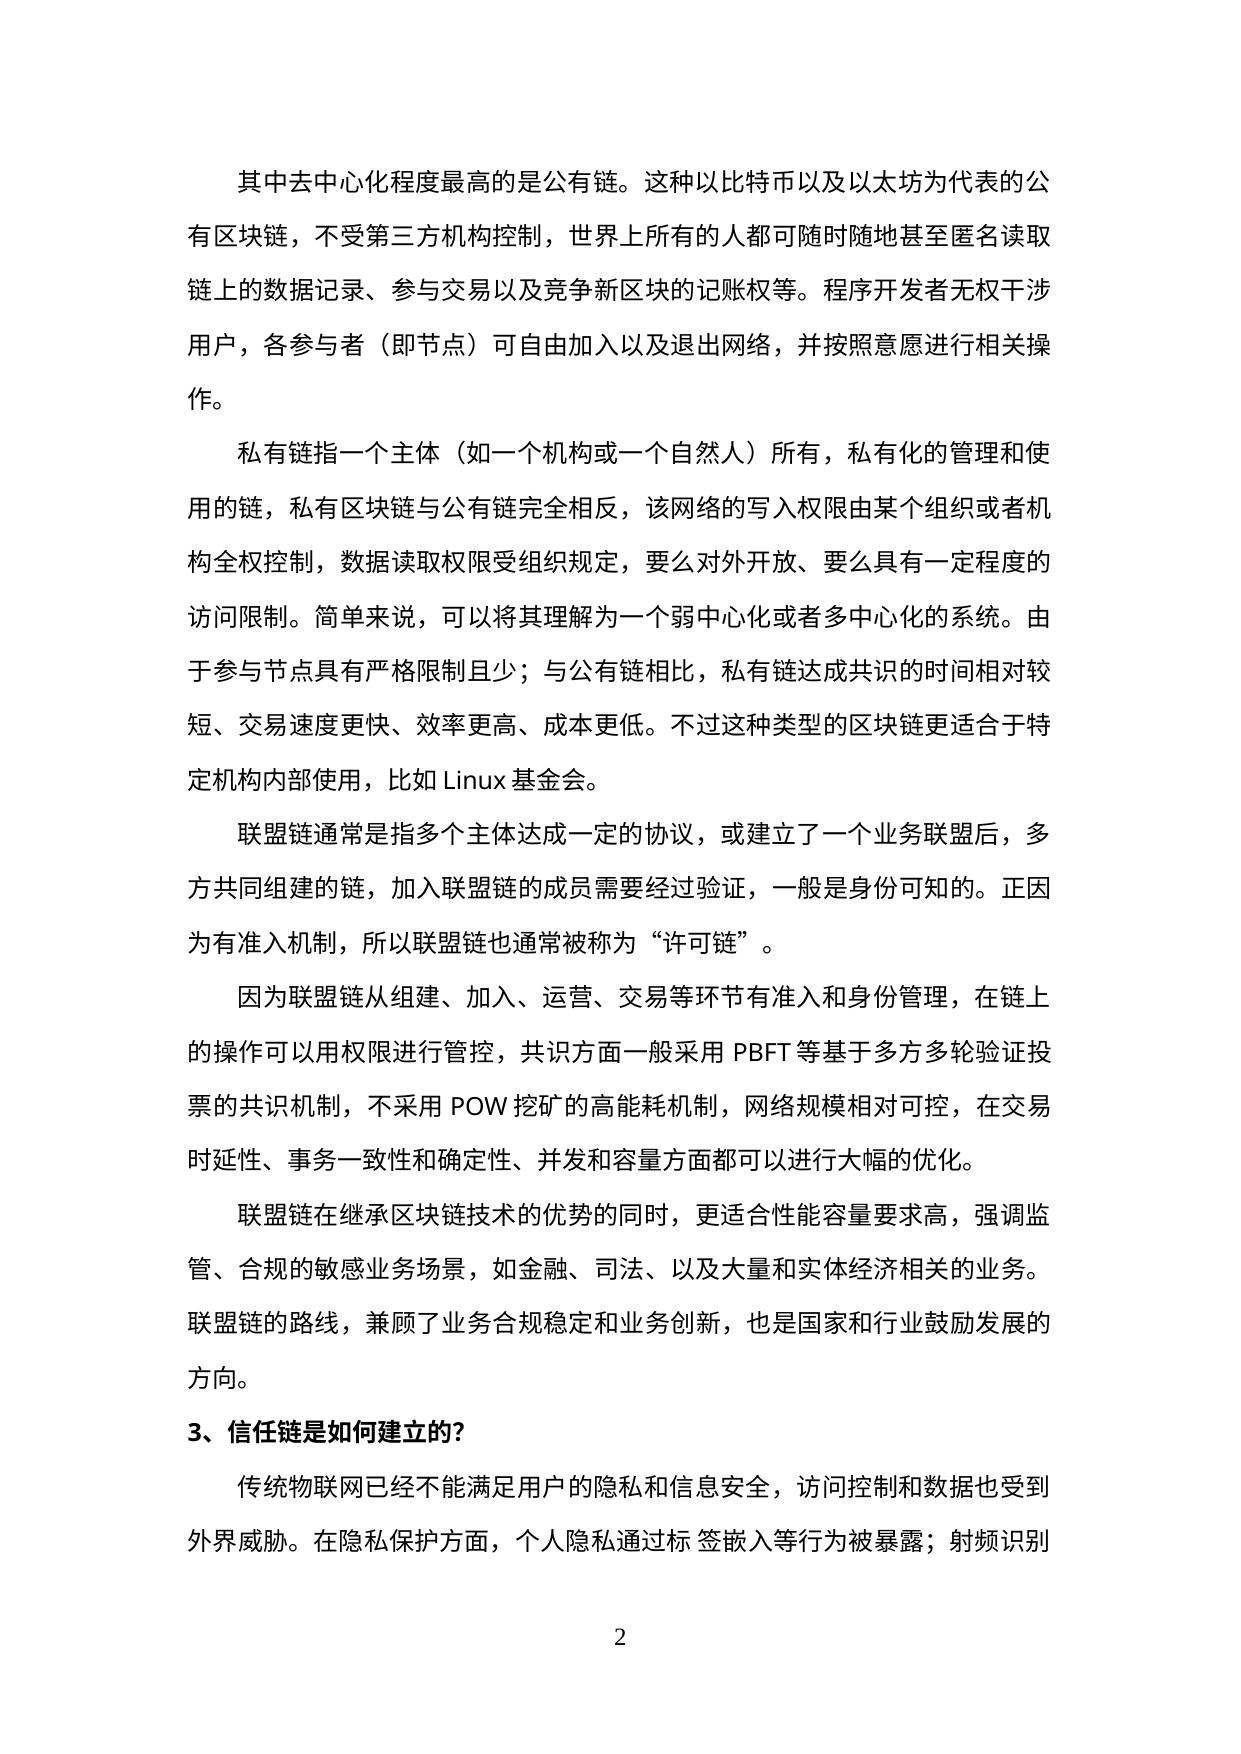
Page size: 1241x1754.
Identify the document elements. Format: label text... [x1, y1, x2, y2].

text 因为联盟链从组建、加入、运营、交易等环节有准入和身份管理，在链上的操作可以用权限进行管控，共识方面一般采用PBFT等基于多方多轮验证投票的共识机制，不采用POW挖矿的高能耗机制，网络规模相对可控，在交易时延性、事务一致性和确定性、并发和容量方面都可以进行大幅的优化。 [187, 978, 1053, 1177]
text 联盟链通常是指多个主体达成一定的协议，或建立了一个业务联盟后，多方共同组建的链，加入联盟链的成员需要经过验证，一般是身份可知的。正因为有准入机制，所以联盟链也通常被称为“许可链”。 [187, 814, 1053, 959]
list 信任链是如何建立的？ [187, 1413, 1053, 1449]
text 私有链指一个主体（如一个机构或一个自然人）所有，私有化的管理和使用的链，私有区块链与公有链完全相反，该网络的写入权限由某个组织或者机构全权控制，数据读取权限受组织规定，要么对外开放、要么具有一定程度的访问限制。简单来说，可以将其理解为一个弱中心化或者多中心化的系统。由于参与节点具有严格限制且少；与公有链相比，私有链达成共识的时间相对较短、交易速度更快、效率更高、成本更低。不过这种类型的区块链更适合于特定机构内部使用，比如Linux基金会。 [187, 434, 1053, 796]
text 其中去中心化程度最高的是公有链。这种以比特币以及以太坊为代表的公有区块链，不受第三方机构控制，世界上所有的人都可随时随地甚至匿名读取链上的数据记录、参与交易以及竞争新区块的记账权等。程序开发者无权干涉用户，各参与者（即节点）可自由加入以及退出网络，并按照意愿进行相关操作。 [187, 162, 1053, 416]
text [187, 1467, 1053, 1558]
text 联盟链在继承区块链技术的优势的同时，更适合性能容量要求高，强调监管、合规的敏感业务场景，如金融、司法、以及大量和实体经济相关的业务。联盟链的路线，兼顾了业务合规稳定和业务创新，也是国家和行业鼓励发展的方向。 [187, 1195, 1053, 1394]
